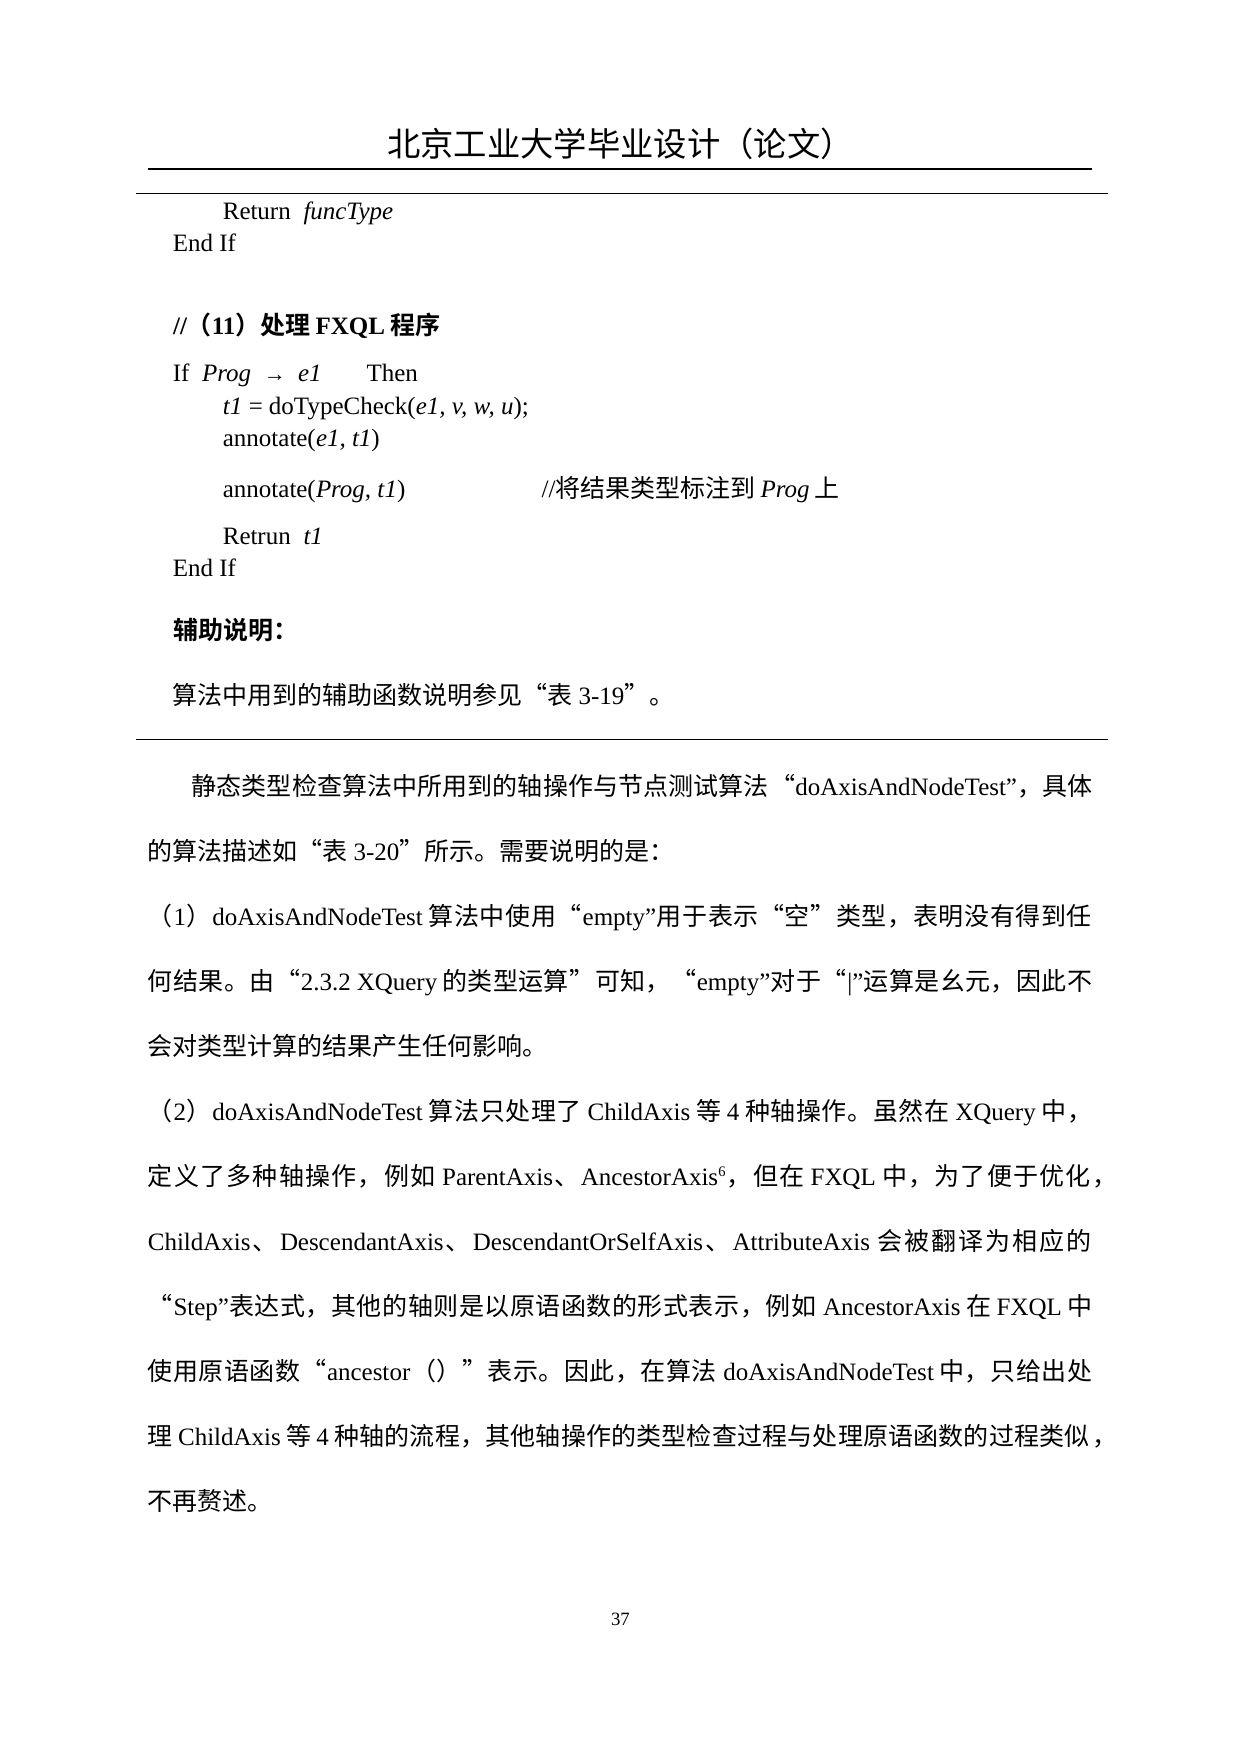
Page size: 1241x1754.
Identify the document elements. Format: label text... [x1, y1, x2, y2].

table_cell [136, 194, 1107, 739]
